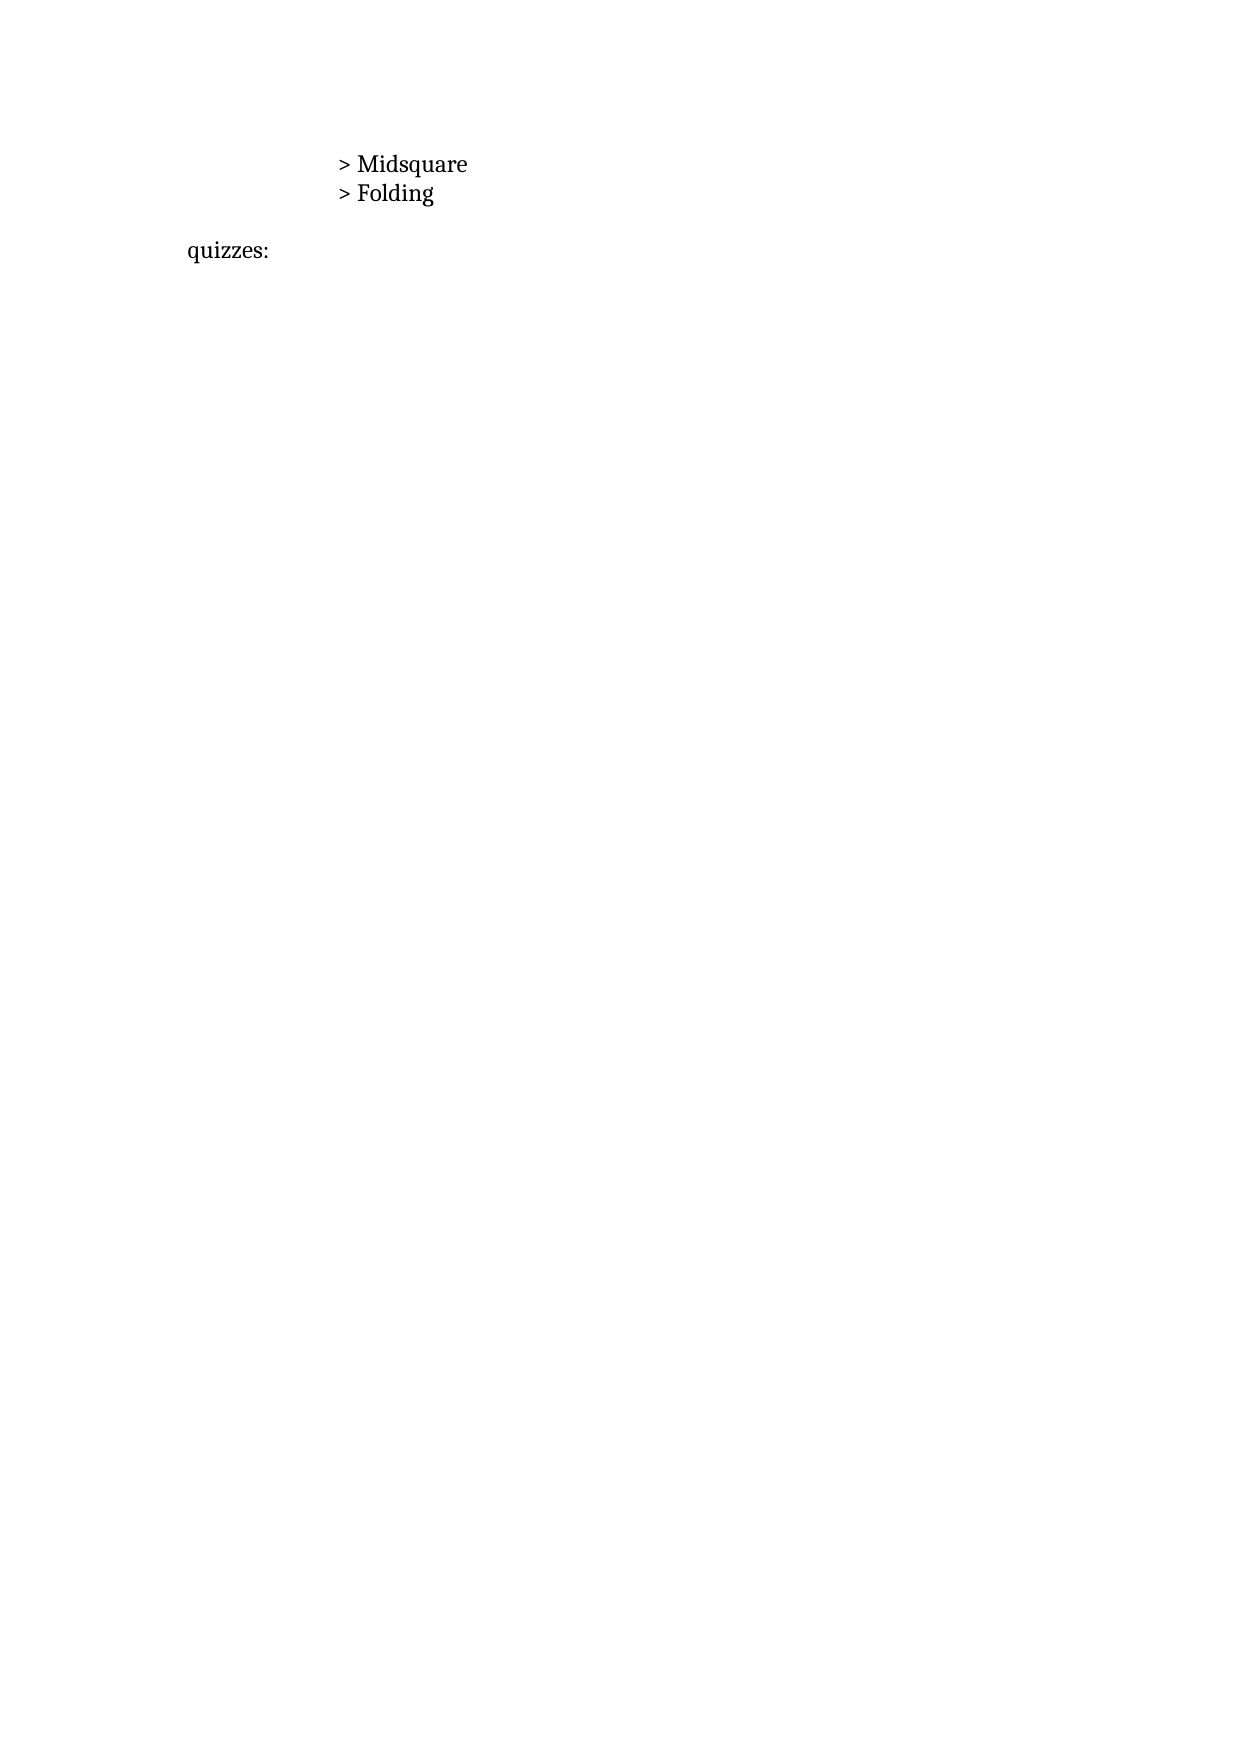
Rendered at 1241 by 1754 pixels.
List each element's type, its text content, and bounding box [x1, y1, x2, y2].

text > Midsquare [187, 150, 1053, 179]
text quizzes: [187, 236, 1053, 265]
text > Folding [187, 179, 1053, 207]
